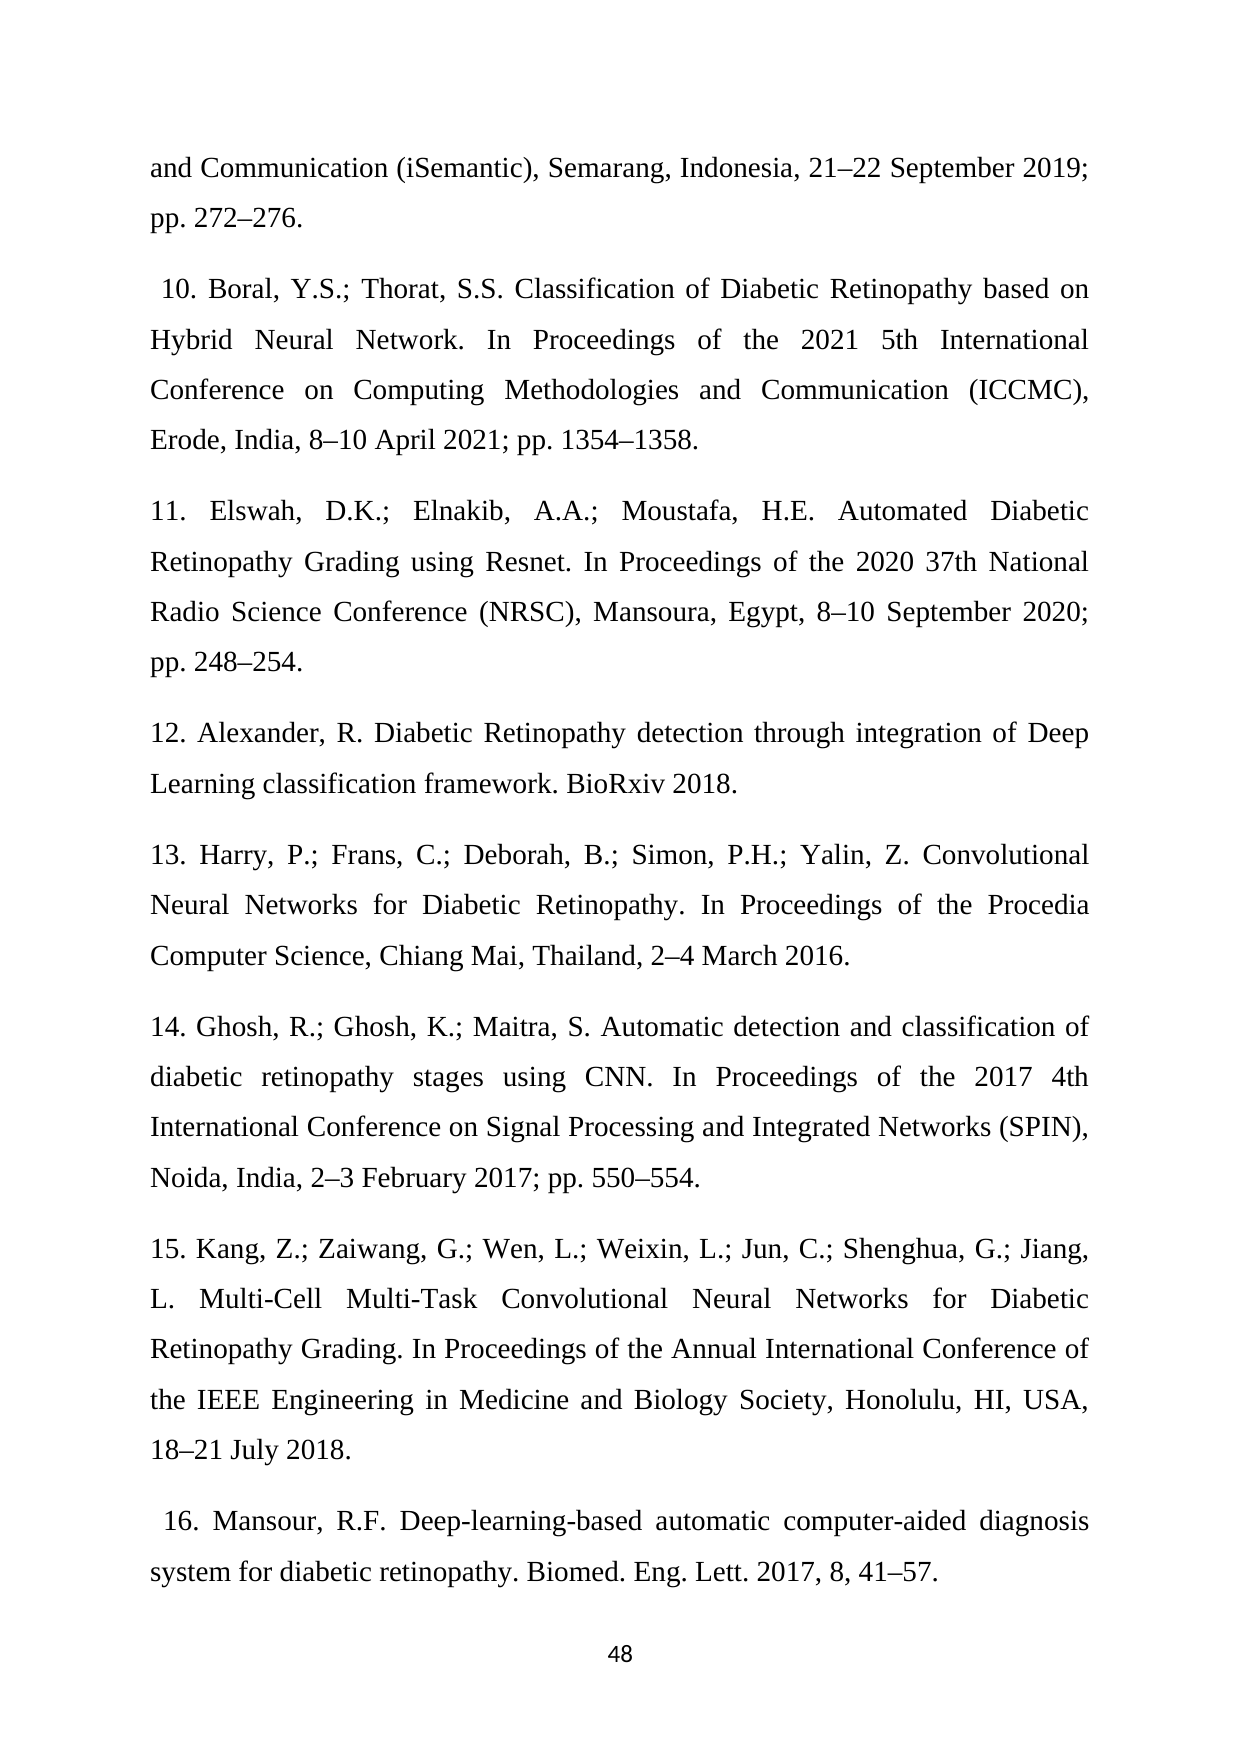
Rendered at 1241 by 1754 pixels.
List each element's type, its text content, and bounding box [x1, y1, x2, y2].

text 15. Kang, Z.; Zaiwang, G.; Wen, L.; Weixin, L.; Jun, C.; Shenghua, G.; Jiang, L. Multi-Cell Multi-Task Convolutional Neural Networks for Diabetic Retinopathy Grading. In Proceedings of the Annual International Conference of the IEEE Engineering in Medicine and Biology Society, Honolulu, HI, USA, 18–21 July 2018. [150, 1231, 1090, 1466]
text 10. Boral, Y.S.; Thorat, S.S. Classification of Diabetic Retinopathy based on Hybrid Neural Network. In Proceedings of the 2021 5th International Conference on Computing Methodologies and Communication (ICCMC), Erode, India, 8–10 April 2021; pp. 1354–1358. [150, 271, 1090, 456]
text 11. Elswah, D.K.; Elnakib, A.A.; Moustafa, H.E. Automated Diabetic Retinopathy Grading using Resnet. In Proceedings of the 2020 37th National Radio Science Conference (NRSC), Mansoura, Egypt, 8–10 September 2020; pp. 248–254. [150, 493, 1090, 678]
text 13. Harry, P.; Frans, C.; Deborah, B.; Simon, P.H.; Yalin, Z. Convolutional Neural Networks for Diabetic Retinopathy. In Proceedings of the Procedia Computer Science, Chiang Mai, Thailand, 2–4 March 2016. [150, 837, 1090, 971]
text 16. Mansour, R.F. Deep-learning-based automatic computer-aided diagnosis system for diabetic retinopathy. Biomed. Eng. Lett. 2017, 8, 41–57. [150, 1503, 1090, 1587]
text 14. Ghosh, R.; Ghosh, K.; Maitra, S. Automatic detection and classification of diabetic retinopathy stages using CNN. In Proceedings of the 2017 4th International Conference on Signal Processing and Integrated Networks (SPIN), Noida, India, 2–3 February 2017; pp. 550–554. [150, 1009, 1090, 1193]
text 12. Alexander, R. Diabetic Retinopathy detection through integration of Deep Learning classification framework. BioRxiv 2018. [150, 716, 1090, 799]
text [150, 150, 1090, 234]
